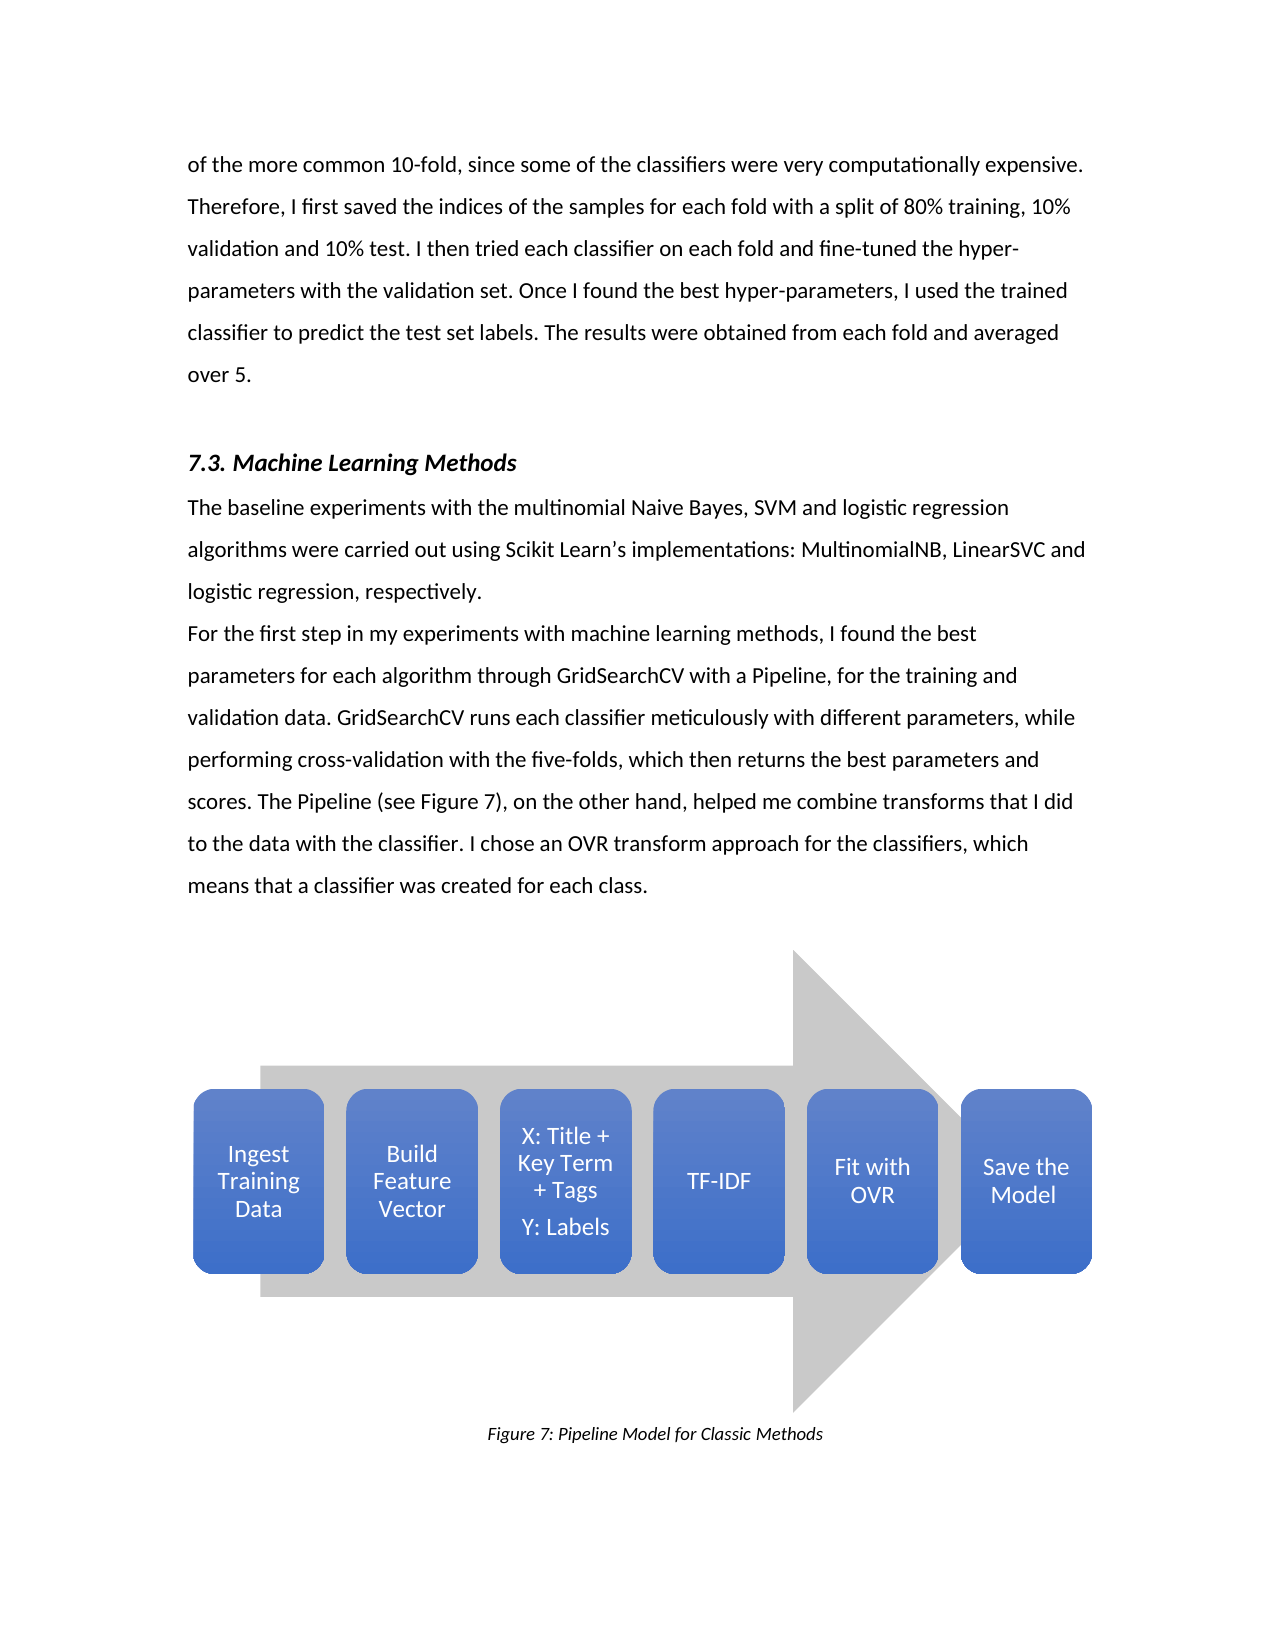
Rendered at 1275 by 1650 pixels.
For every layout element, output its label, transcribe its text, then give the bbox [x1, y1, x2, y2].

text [187, 150, 1087, 388]
subtitle Machine Learning Methods [187, 448, 1087, 478]
text Figure 7: Pipeline Model for Classic Methods [412, 1423, 1087, 1446]
text The baseline experiments with the multinomial Naive Bayes, SVM and logistic regression algorithms were carried out using Scikit Learn’s implementations: MultinomialNB, LinearSVC and logistic regression, respectively. [187, 493, 1087, 605]
text For the first step in my experiments with machine learning methods, I found the best parameters for each algorithm through GridSearchCV with a Pipeline, for the training and validation data. GridSearchCV runs each classifier meticulously with different parameters, while performing cross-validation with the five-folds, which then returns the best parameters and scores. The Pipeline (see Figure 7), on the other hand, helped me combine transforms that I did to the data with the classifier. I chose an OVR transform approach for the classifiers, which means that a classifier was created for each class. [187, 619, 1087, 899]
